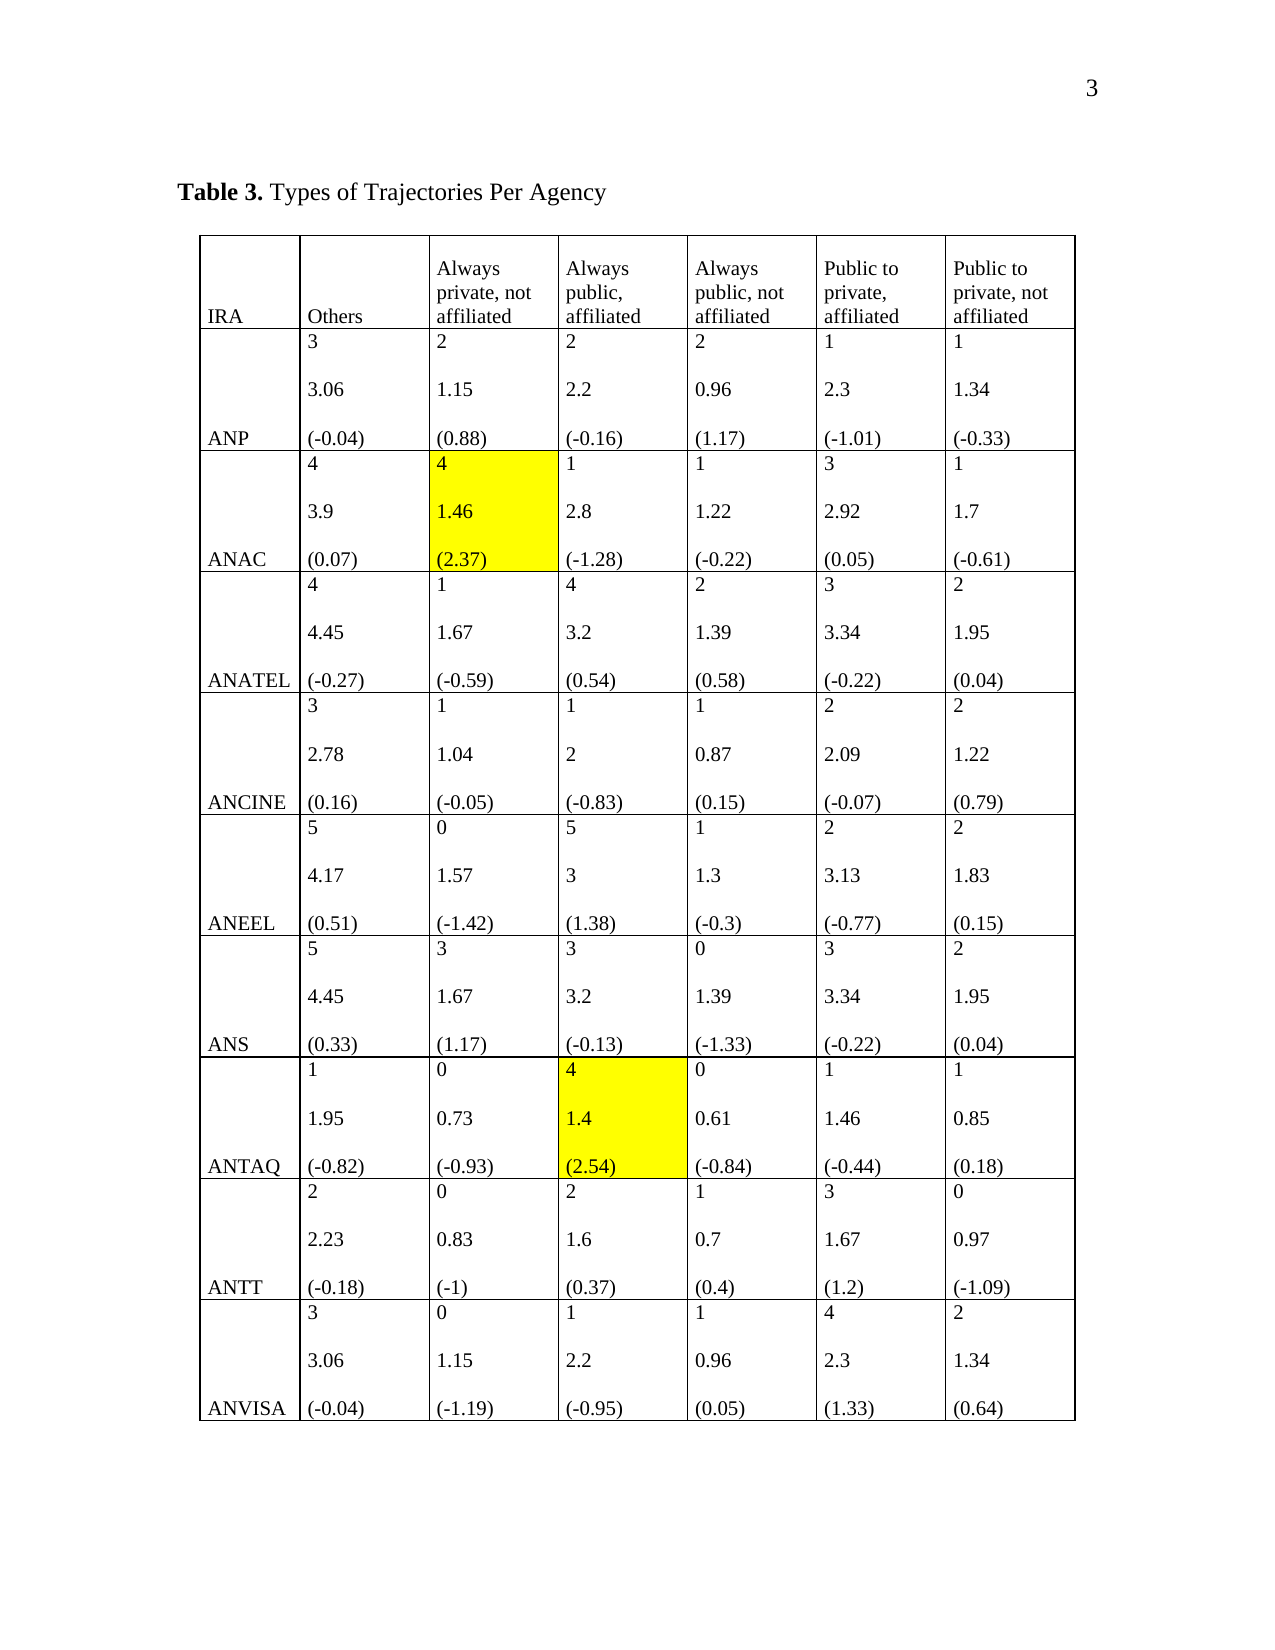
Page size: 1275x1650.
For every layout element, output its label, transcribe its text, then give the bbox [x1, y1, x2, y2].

table_cell 2 1.15 (0.88) [430, 329, 558, 449]
table_cell 2 0.96 (1.17) [688, 329, 816, 449]
table_cell 1 1.46 (-0.44) [817, 1058, 945, 1178]
table_cell ANEEL [201, 815, 299, 935]
table_cell 0 0.83 (-1) [430, 1179, 558, 1299]
table_cell 3 3.06 (-0.04) [301, 1300, 429, 1420]
table_cell 1 0.96 (0.05) [688, 1300, 816, 1420]
table_cell 2 1.34 (0.64) [946, 1300, 1074, 1420]
table_cell ANAC [201, 451, 299, 571]
table_cell 1 0.7 (0.4) [688, 1179, 816, 1299]
table_cell 4 3.2 (0.54) [559, 572, 687, 692]
table_cell 1 2 (-0.83) [559, 693, 687, 814]
table_cell 4 2.3 (1.33) [817, 1300, 945, 1420]
table_cell 2 2.2 (-0.16) [559, 329, 687, 449]
table_cell 1 1.04 (-0.05) [430, 693, 558, 814]
table_cell 0 1.39 (-1.33) [688, 936, 816, 1056]
table_cell 1 0.87 (0.15) [688, 693, 816, 814]
table_cell 5 3 (1.38) [559, 815, 687, 935]
table_cell 5 4.17 (0.51) [301, 815, 429, 935]
table_cell 2 1.6 (0.37) [559, 1179, 687, 1299]
table_cell 3 2.92 (0.05) [817, 451, 945, 571]
table_cell ANTAQ [201, 1058, 299, 1178]
table_header IRA [201, 236, 299, 328]
table_cell 1 2.3 (-1.01) [817, 329, 945, 449]
table_cell 1 1.34 (-0.33) [946, 329, 1074, 449]
table_cell 4 1.46 (2.37) [430, 451, 558, 571]
table_header Others [301, 236, 429, 328]
table_cell 4 4.45 (-0.27) [301, 572, 429, 692]
table_cell ANS [201, 936, 299, 1056]
text Table 3. Types of Trajectories Per Agency [177, 177, 1098, 206]
table_cell 2 2.23 (-0.18) [301, 1179, 429, 1299]
table_cell 2 1.95 (0.04) [946, 936, 1074, 1056]
table_cell 2 3.13 (-0.77) [817, 815, 945, 935]
table_cell ANATEL [201, 572, 299, 692]
table_cell 4 3.9 (0.07) [301, 451, 429, 571]
table_cell 3 1.67 (1.2) [817, 1179, 945, 1299]
table_cell 1 2.8 (-1.28) [559, 451, 687, 571]
table_cell 0 1.57 (-1.42) [430, 815, 558, 935]
table_cell 2 1.95 (0.04) [946, 572, 1074, 692]
table_cell 3 3.2 (-0.13) [559, 936, 687, 1056]
table_cell 5 4.45 (0.33) [301, 936, 429, 1056]
table_cell 3 2.78 (0.16) [301, 693, 429, 814]
table_cell 3 3.34 (-0.22) [817, 936, 945, 1056]
table_cell 1 0.85 (0.18) [946, 1058, 1074, 1178]
table_cell 2 2.09 (-0.07) [817, 693, 945, 814]
table_cell 2 1.83 (0.15) [946, 815, 1074, 935]
table_cell 4 1.4 (2.54) [559, 1058, 687, 1178]
table_header Always public, not affiliated [688, 236, 816, 328]
table_cell 1 1.22 (-0.22) [688, 451, 816, 571]
table_cell 1 1.95 (-0.82) [301, 1058, 429, 1178]
table_cell ANVISA [201, 1300, 299, 1420]
table_cell 1 2.2 (-0.95) [559, 1300, 687, 1420]
table_cell ANCINE [201, 693, 299, 814]
table_cell 3 3.34 (-0.22) [817, 572, 945, 692]
table_header Public to private, affiliated [817, 236, 945, 328]
table_cell 0 1.15 (-1.19) [430, 1300, 558, 1420]
table_cell 2 1.22 (0.79) [946, 693, 1074, 814]
table_header Always public, affiliated [559, 236, 687, 328]
table_cell 1 1.67 (-0.59) [430, 572, 558, 692]
table_cell 2 1.39 (0.58) [688, 572, 816, 692]
table_cell ANTT [201, 1179, 299, 1299]
table_header Always private, not affiliated [430, 236, 558, 328]
table_header Public to private, not affiliated [946, 236, 1074, 328]
table_cell 1 1.3 (-0.3) [688, 815, 816, 935]
table_cell 1 1.7 (-0.61) [946, 451, 1074, 571]
table_cell ANP [201, 329, 299, 449]
table_cell 0 0.73 (-0.93) [430, 1058, 558, 1178]
table_cell 3 1.67 (1.17) [430, 936, 558, 1056]
table_cell 0 0.97 (-1.09) [946, 1179, 1074, 1299]
table_cell 0 0.61 (-0.84) [688, 1058, 816, 1178]
table_cell 3 3.06 (-0.04) [301, 329, 429, 449]
